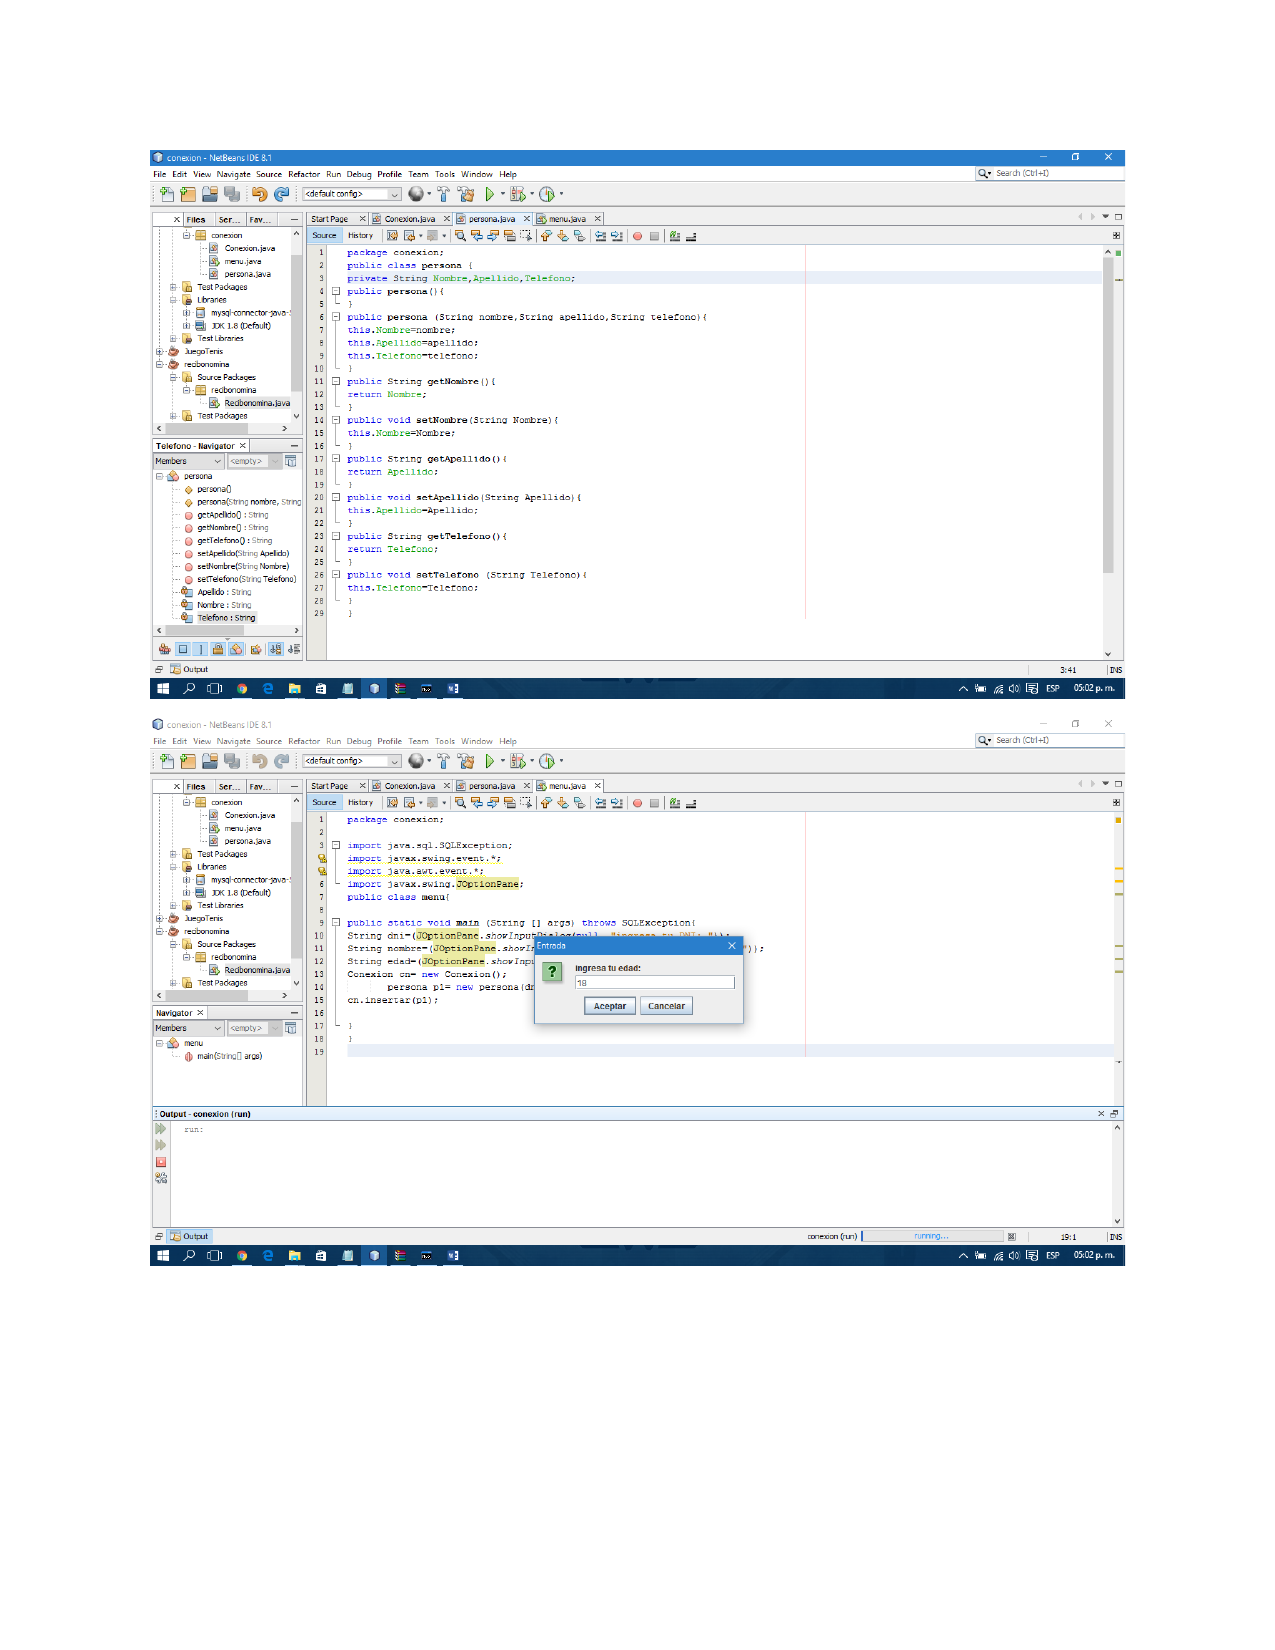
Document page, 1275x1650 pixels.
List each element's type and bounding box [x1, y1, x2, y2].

picture [150, 717, 1125, 1266]
picture [150, 150, 1125, 699]
